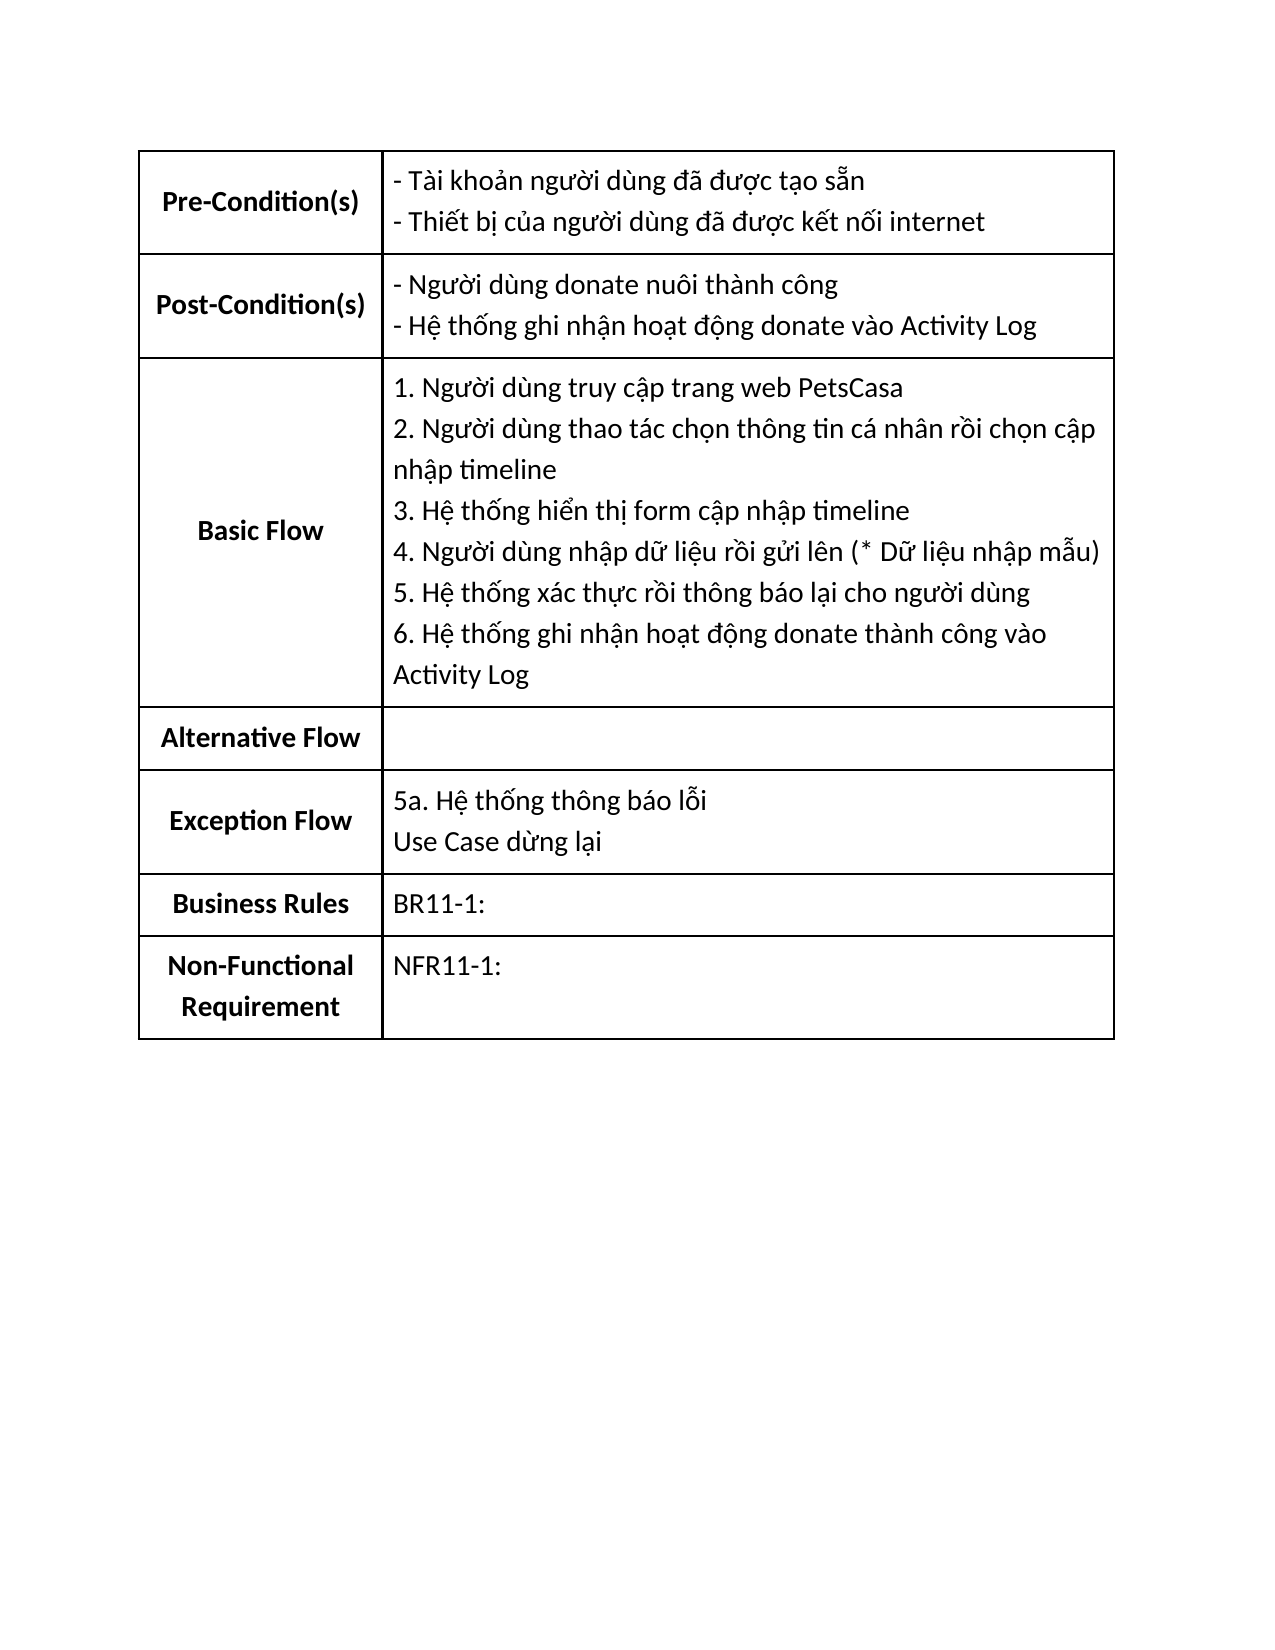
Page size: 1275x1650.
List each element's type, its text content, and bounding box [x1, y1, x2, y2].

table_cell Business Rules [140, 875, 381, 935]
table_cell Post-Condition(s) [140, 255, 381, 357]
table_cell - Tài khoản người dùng đã được tạo sẵn - Thiết bị của người dùng đã được kết nối internet [384, 152, 1113, 253]
table_cell Non-Functional Requirement [140, 937, 381, 1038]
table_cell BR11-1: [384, 875, 1113, 935]
table_cell 1. Người dùng truy cập trang web PetsCasa 2. Người dùng thao tác chọn thông tin cá nhân rồi chọn cập nhập timeline 3. Hệ thống hiển thị form cập nhập timeline 4. Người dùng nhập dữ liệu rồi gửi lên (* Dữ liệu nhập mẫu) 5. Hệ thống xác thực rồi thông báo lại cho người dùng 6. Hệ thống ghi nhận hoạt động donate thành công vào Activity Log [384, 359, 1113, 706]
table_cell Basic Flow [140, 359, 381, 706]
table_cell [384, 708, 1113, 769]
table_cell Exception Flow [140, 771, 381, 872]
table_cell - Người dùng donate nuôi thành công - Hệ thống ghi nhận hoạt động donate vào Activity Log [384, 255, 1113, 357]
table_cell Alternative Flow [140, 708, 381, 769]
table_cell Pre-Condition(s) [140, 152, 381, 253]
table_cell 5a. Hệ thống thông báo lỗi Use Case dừng lại [384, 771, 1113, 872]
table_cell NFR11-1: [384, 937, 1113, 1038]
